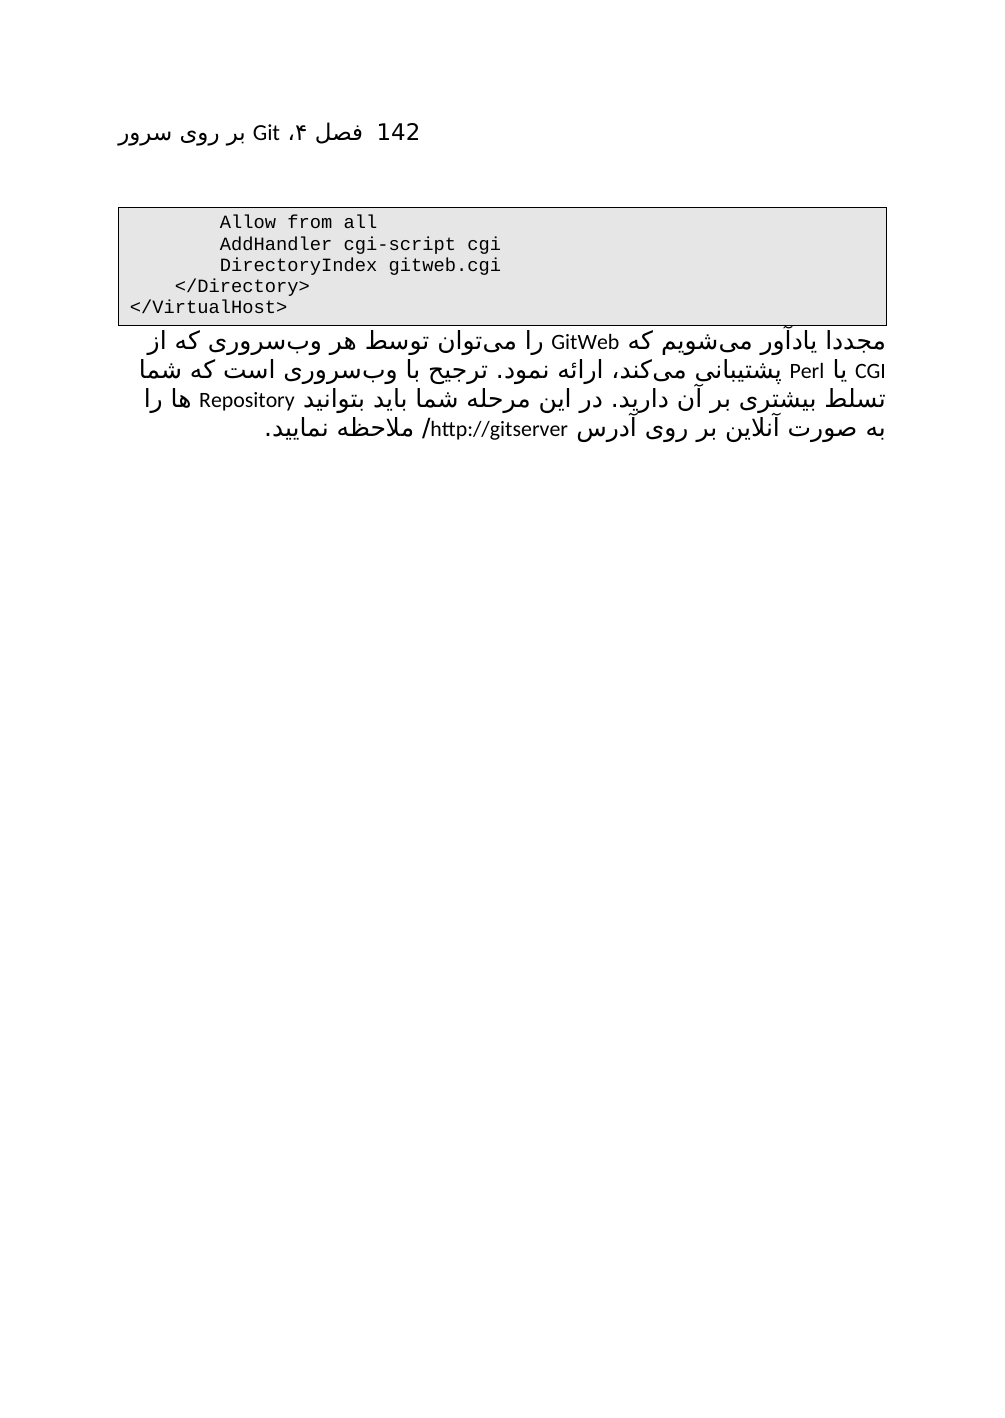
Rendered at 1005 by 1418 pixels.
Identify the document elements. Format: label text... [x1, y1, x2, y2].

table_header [119, 208, 886, 325]
text مجددا یادآور می‌شویم که GitWeb را می‌توان توسط هر وب‌سروری که از CGI یا Perl پشتیبانی می‌کند، ارائه نمود. ترجیح با وب‌سروری است که شما تسلط بیشتری بر آن دارید. در این مرحله شما باید بتوانید Repository ها را به صورت آنلاین بر روی آدرس http://gitserver/ ملاحظه نمایید. [118, 326, 886, 443]
